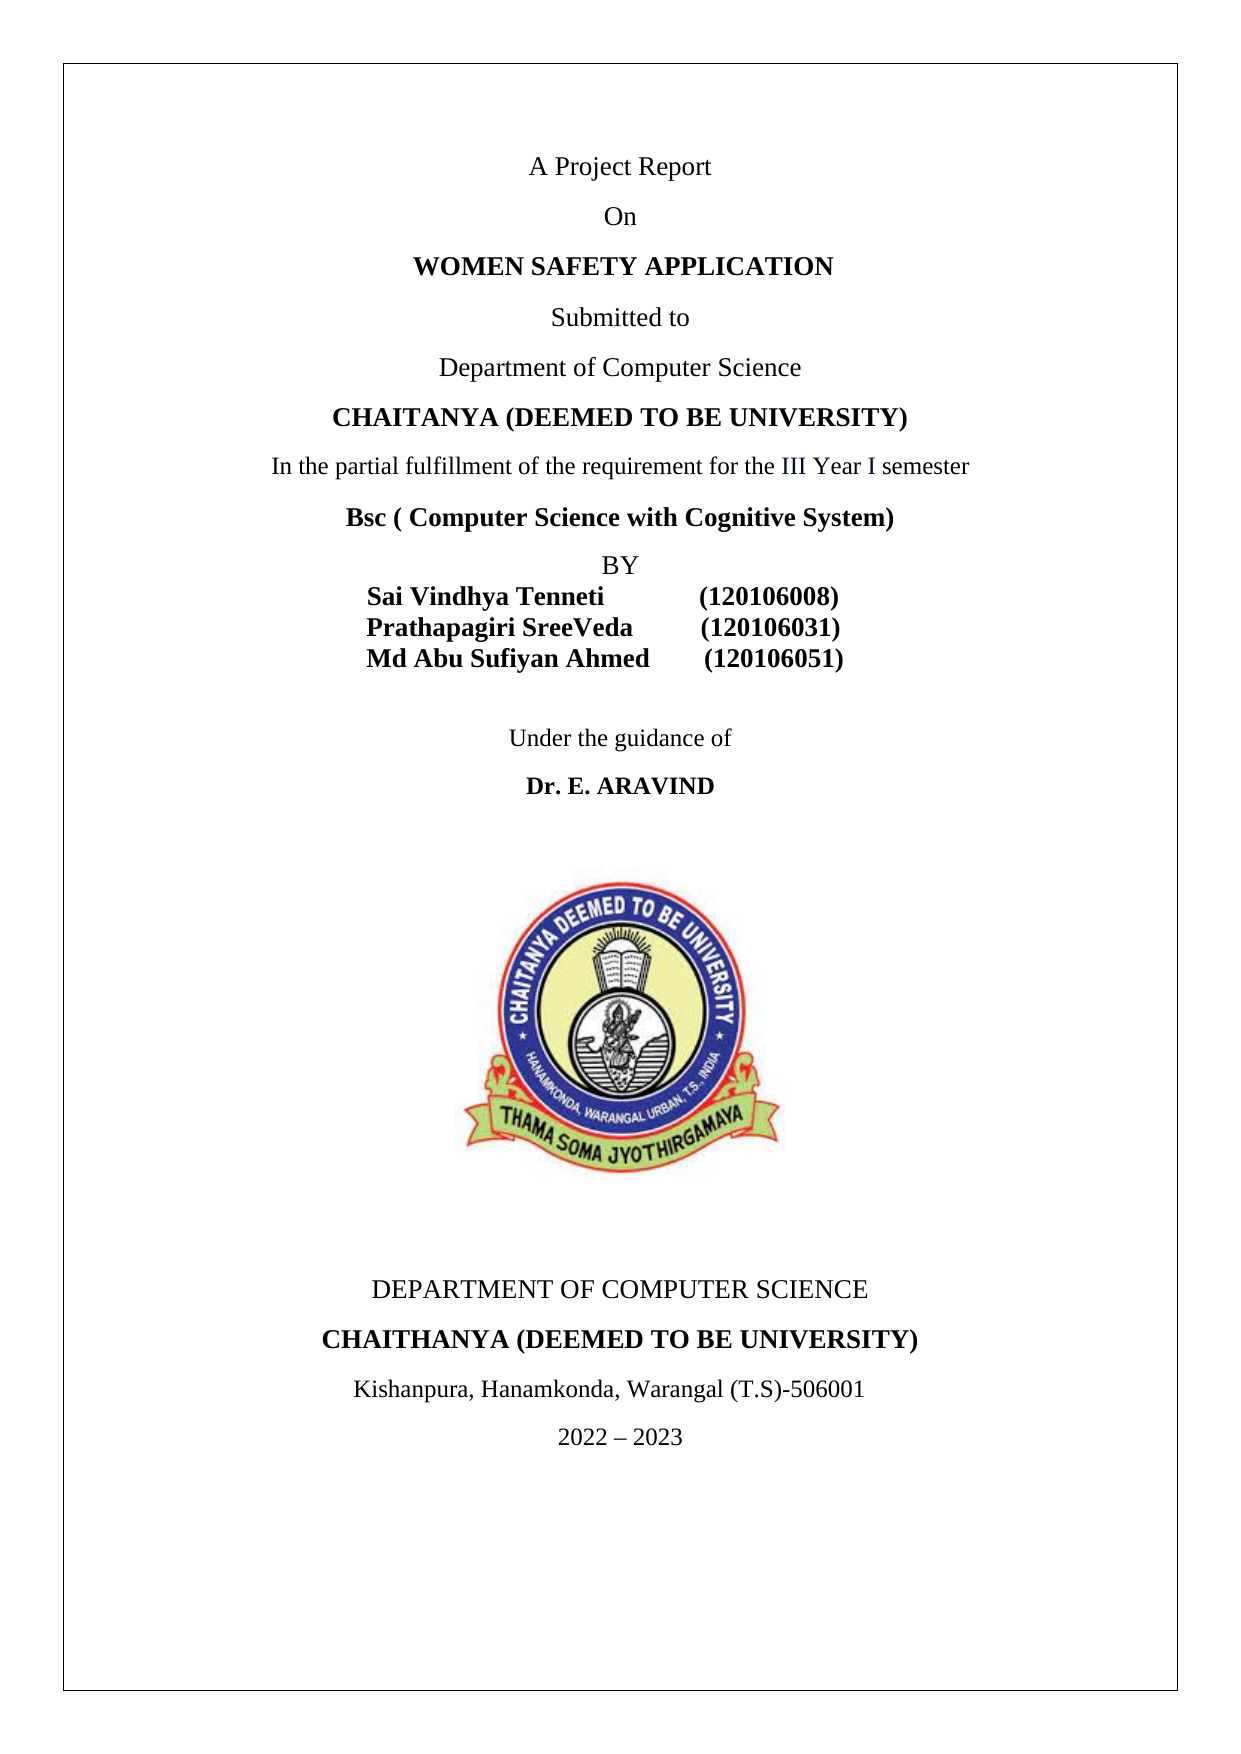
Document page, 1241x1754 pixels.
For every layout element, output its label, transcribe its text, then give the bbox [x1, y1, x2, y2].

picture [455, 866, 786, 1204]
text 2022 – 2023 [150, 1422, 1090, 1450]
text Prathapagiri SreeVeda (120106031) [150, 611, 1090, 642]
text A Project Report [150, 150, 1090, 181]
text BY [150, 549, 1090, 580]
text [150, 1374, 1090, 1402]
text Dr. E. ARAVIND [150, 771, 1090, 800]
text Bsc ( Computer Science with Cognitive System) [150, 501, 1090, 532]
text Department of Computer Science [150, 351, 1090, 382]
text Under the guidance of [150, 723, 1090, 752]
text CHAITANYA (DEEMED TO BE UNIVERSITY) [150, 401, 1090, 432]
text DEPARTMENT OF COMPUTER SCIENCE [150, 1273, 1090, 1304]
text Submitted to [150, 301, 1090, 332]
text Sai Vindhya Tenneti (120106008) [150, 580, 1090, 611]
text Md Abu Sufiyan Ahmed (120106051) [150, 642, 1090, 673]
text On [150, 200, 1090, 231]
text CHAITHANYA (DEEMED TO BE UNIVERSITY) [150, 1323, 1090, 1355]
text In the partial fulfillment of the requirement for the III Year I semester [150, 451, 1090, 480]
text WOMEN SAFETY APPLICATION [150, 250, 1090, 282]
